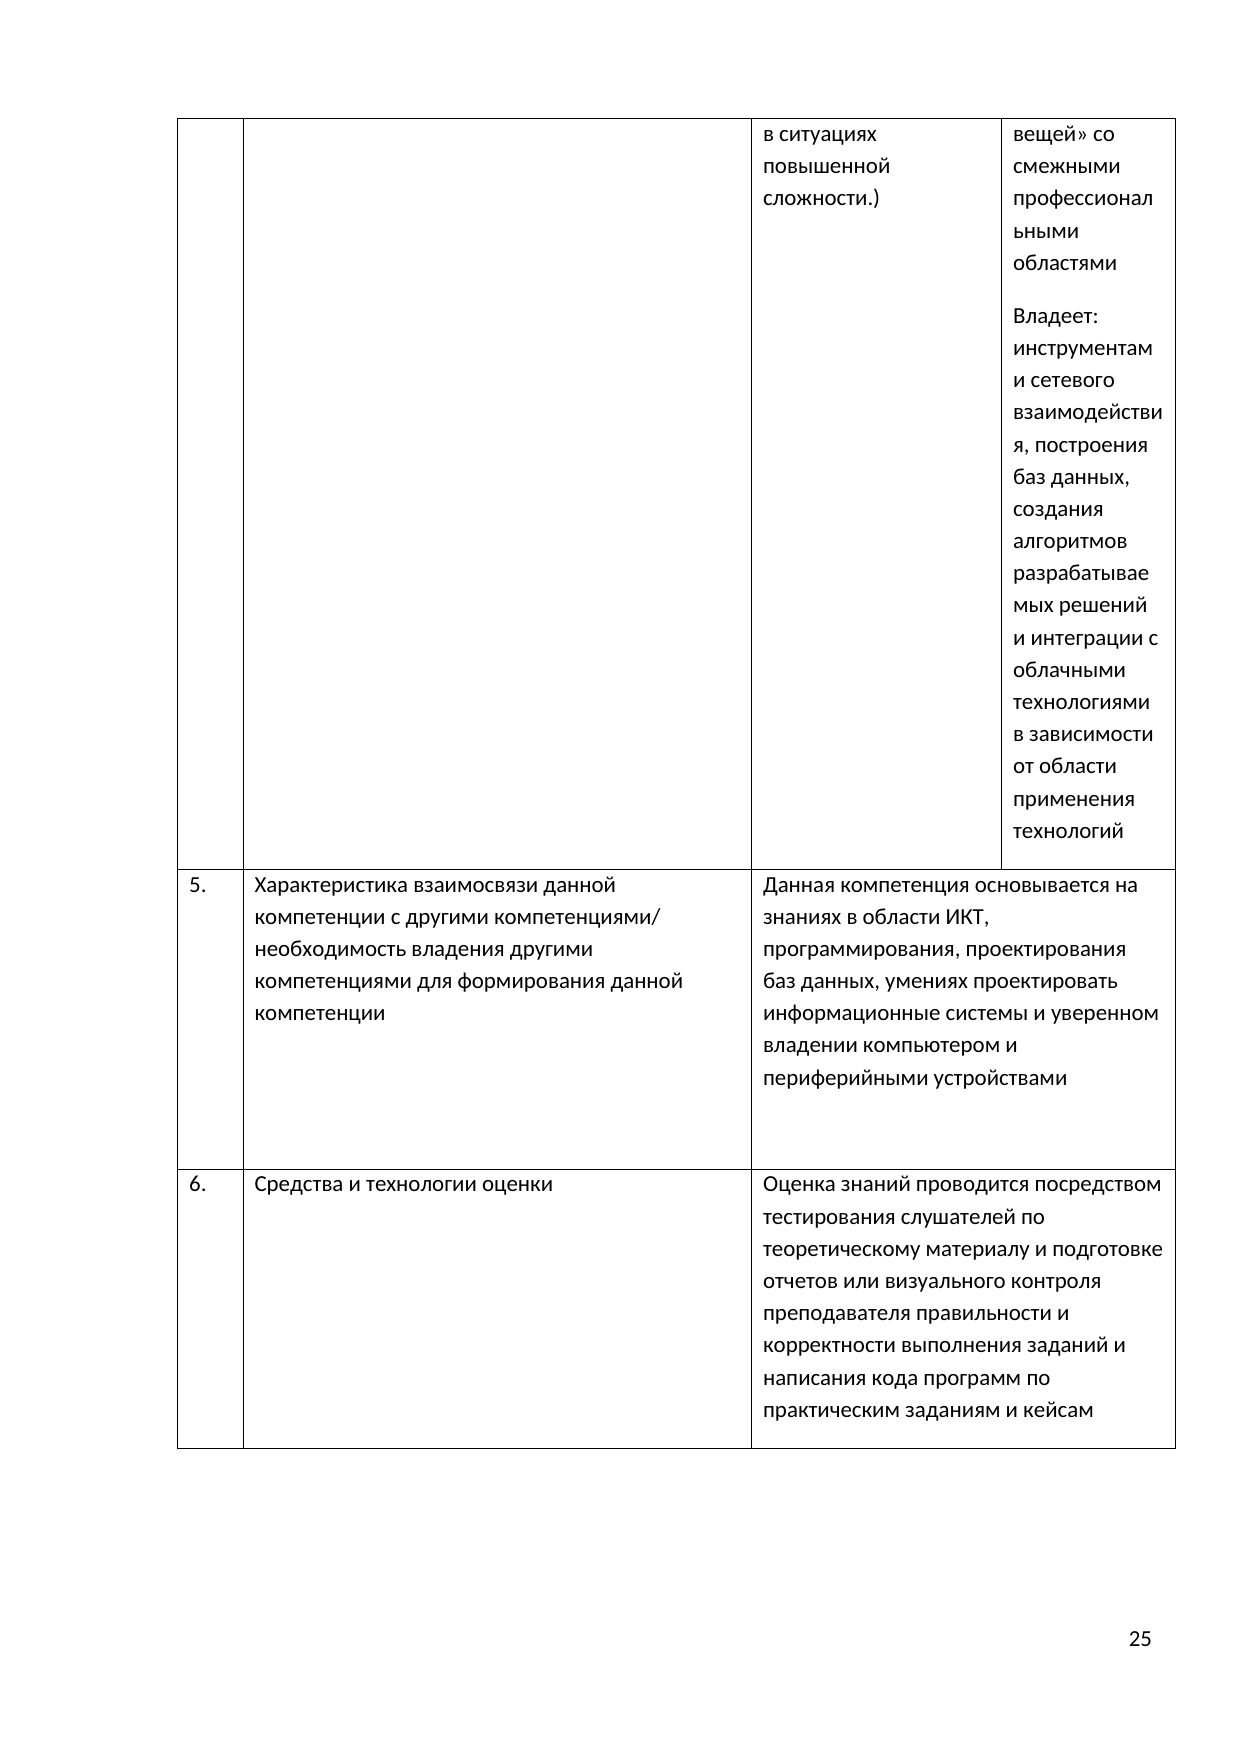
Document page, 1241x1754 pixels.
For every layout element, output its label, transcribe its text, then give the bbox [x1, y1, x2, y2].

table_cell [752, 119, 1001, 869]
table_cell 5. [178, 870, 243, 1168]
table_cell Характеристика взаимосвязи данной компетенции с другими компетенциями/ необходимость владения другими компетенциями для формирования данной компетенции [244, 870, 751, 1168]
table_cell Оценка знаний проводится посредством тестирования слушателей по теоретическому материалу и подготовке отчетов или визуального контроля преподавателя правильности и корректности выполнения заданий и написания кода программ по практическим заданиям и кейсам [752, 1170, 1175, 1448]
table_cell [244, 119, 751, 869]
table_cell 6. [178, 1170, 243, 1448]
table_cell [1002, 119, 1175, 869]
table_cell Средства и технологии оценки [244, 1170, 751, 1448]
table_cell Данная компетенция основывается на знаниях в области ИКТ, программирования, проектирования баз данных, умениях проектировать информационные системы и уверенном владении компьютером и периферийными устройствами [752, 870, 1175, 1168]
